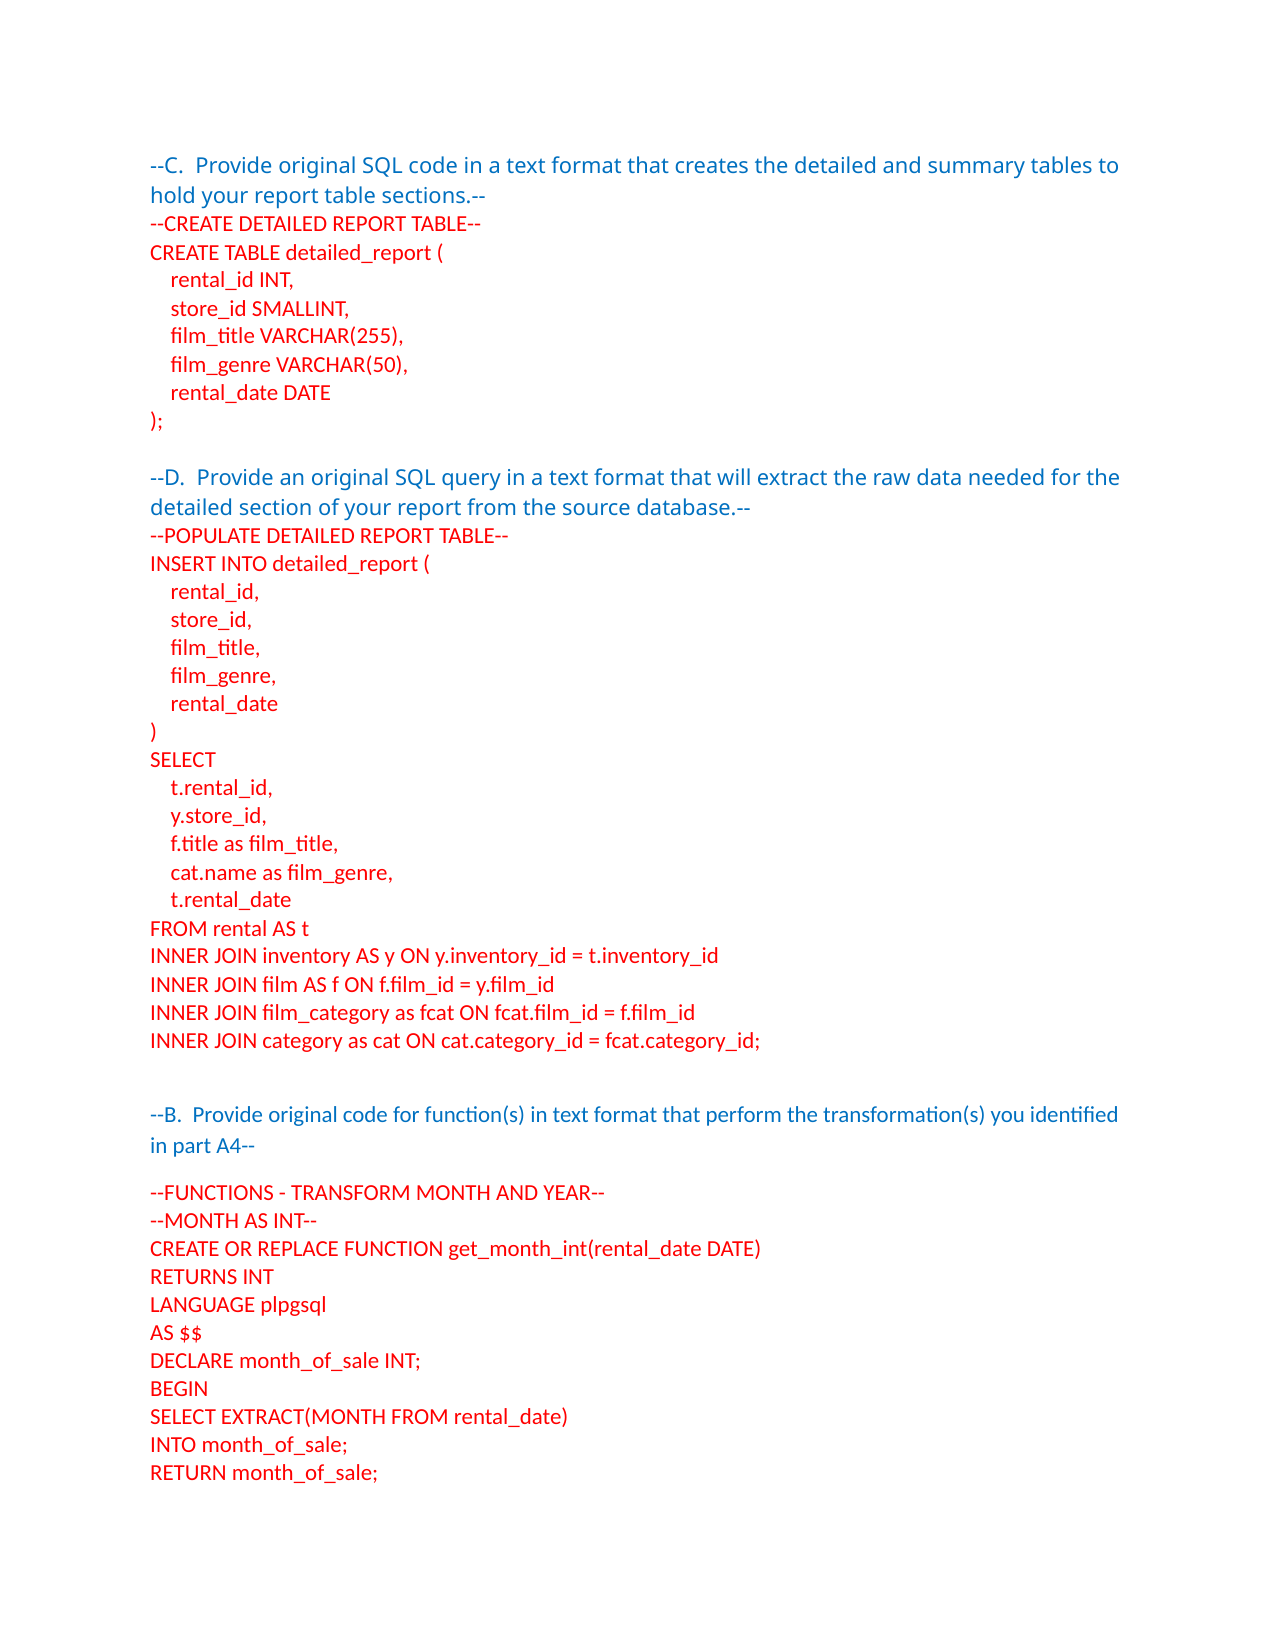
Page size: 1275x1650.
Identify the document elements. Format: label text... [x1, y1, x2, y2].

text --CREATE DETAILED REPORT TABLE-- [150, 209, 1125, 238]
text LANGUAGE plpgsql [150, 1290, 1125, 1318]
text store_id, [150, 605, 1125, 633]
text y.store_id, [150, 802, 1125, 829]
text --MONTH AS INT-- [150, 1206, 1125, 1234]
text SELECT EXTRACT(MONTH FROM rental_date) [150, 1402, 1125, 1430]
text AS $$ [150, 1318, 1125, 1346]
text --C. Provide original SQL code in a text format that creates the detailed and summary tables to hold your report table sections.-- [486, 150, 1125, 209]
text t.rental_date [150, 886, 1125, 914]
text CREATE OR REPLACE FUNCTION get_month_int(rental_date DATE) [150, 1234, 1125, 1262]
text --POPULATE DETAILED REPORT TABLE-- [150, 521, 1125, 549]
text rental_date [150, 689, 1125, 717]
text FROM rental AS t [150, 914, 1125, 942]
text CREATE TABLE detailed_report ( [150, 238, 1125, 266]
text RETURNS INT [150, 1262, 1125, 1290]
text rental_id, [150, 577, 1125, 605]
text f.title as film_title, [150, 829, 1125, 858]
text INNER JOIN inventory AS y ON y.inventory_id = t.inventory_id [150, 942, 1125, 970]
text film_genre, [150, 661, 1125, 689]
text ); [150, 406, 1125, 434]
text rental_id INT, [150, 266, 1125, 294]
text --D. Provide an original SQL query in a text format that will extract the raw data needed for the detailed section of your report from the source database.-- [751, 462, 1125, 521]
text --B. Provide original code for function(s) in text format that perform the transformation(s) you identified in part A4-- [150, 1101, 1125, 1159]
text DECLARE month_of_sale INT; [150, 1346, 1125, 1374]
text INSERT INTO detailed_report ( [150, 549, 1125, 577]
text cat.name as film_genre, [150, 858, 1125, 886]
text film_title VARCHAR(255), [150, 322, 1125, 350]
text INNER JOIN category as cat ON cat.category_id = fcat.category_id; [150, 1026, 1125, 1054]
text film_title, [150, 633, 1125, 661]
text --FUNCTIONS - TRANSFORM MONTH AND YEAR-- [150, 1178, 1125, 1206]
text INNER JOIN film_category as fcat ON fcat.film_id = f.film_id [150, 998, 1125, 1026]
text rental_date DATE [150, 378, 1125, 406]
text BEGIN [150, 1374, 1125, 1402]
text store_id SMALLINT, [150, 294, 1125, 322]
text ) [150, 717, 1125, 746]
text t.rental_id, [150, 773, 1125, 802]
text film_genre VARCHAR(50), [150, 350, 1125, 378]
text SELECT [150, 746, 1125, 773]
text INTO month_of_sale; [150, 1430, 1125, 1458]
text RETURN month_of_sale; [150, 1458, 1125, 1486]
text INNER JOIN film AS f ON f.film_id = y.film_id [150, 970, 1125, 998]
